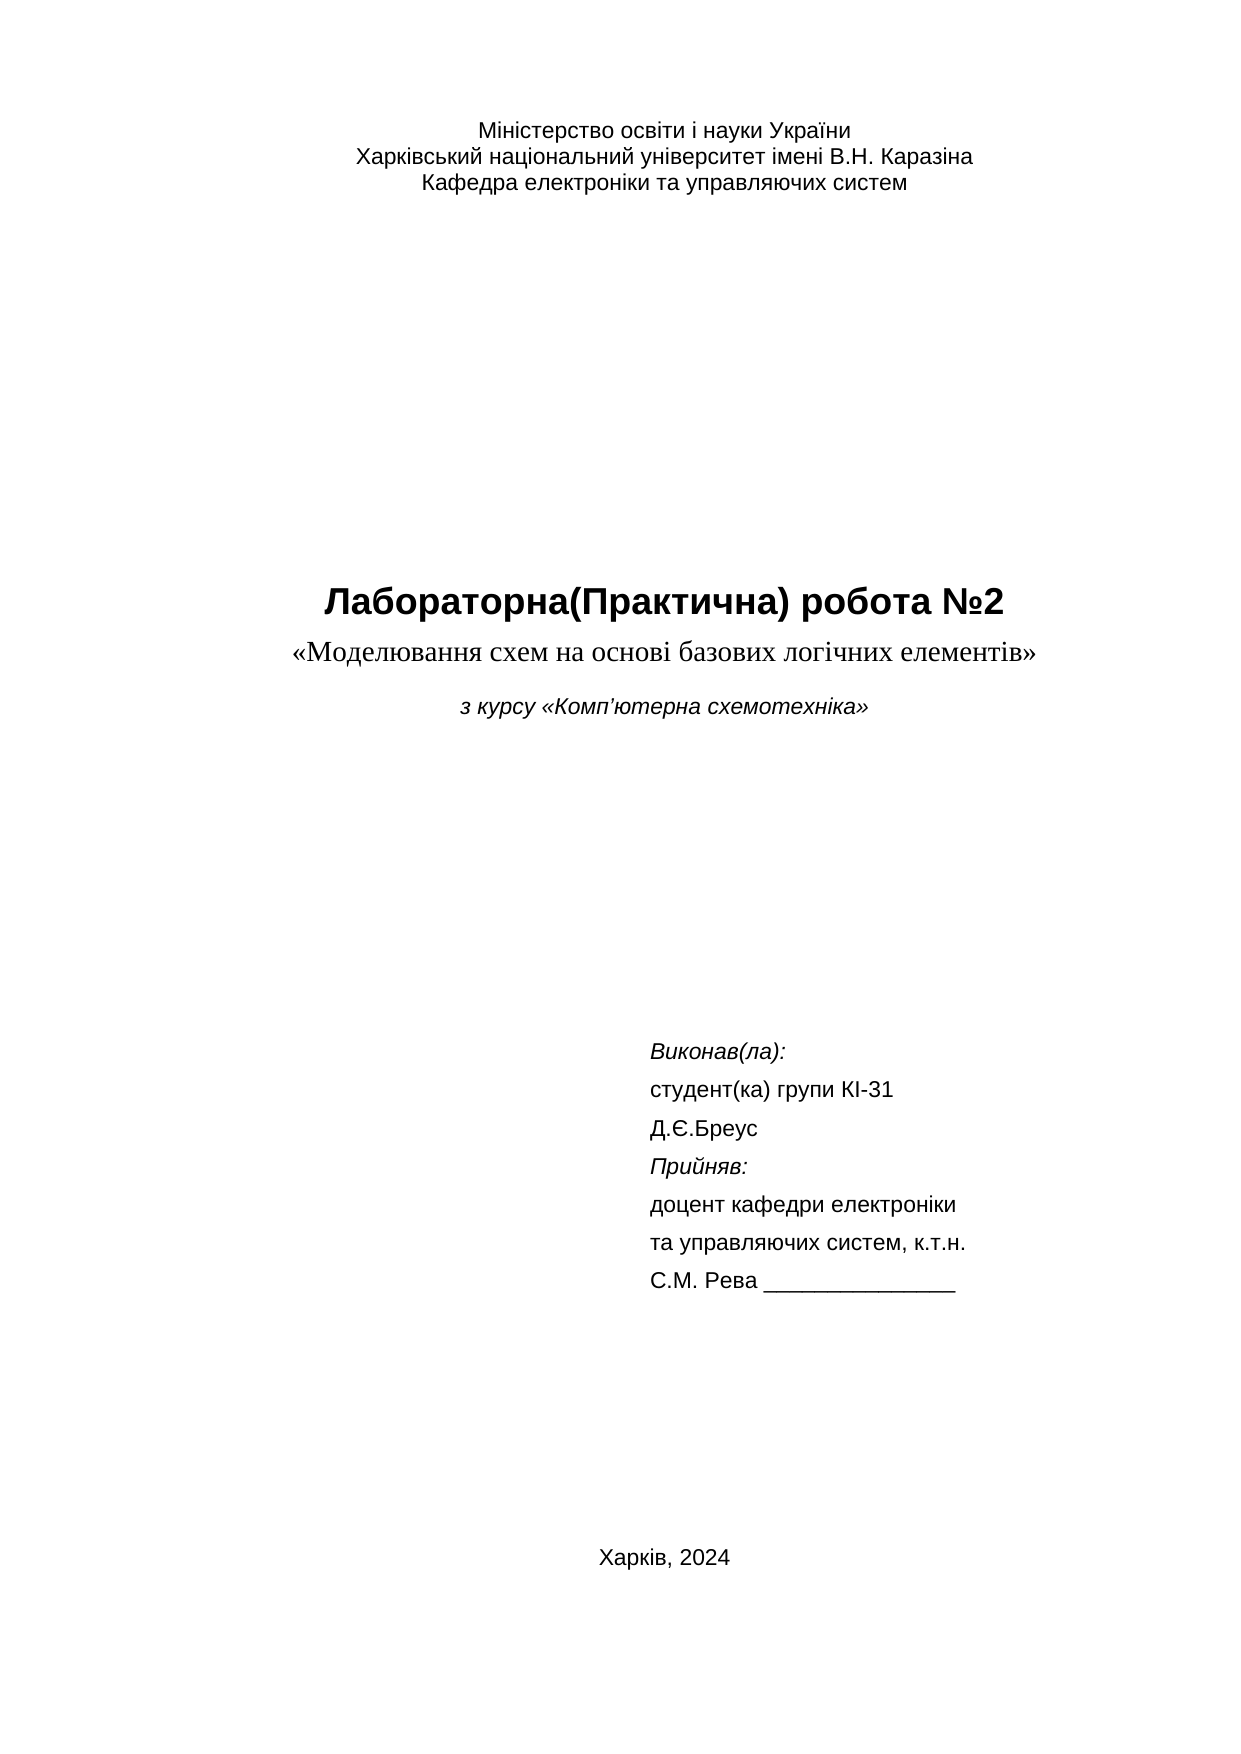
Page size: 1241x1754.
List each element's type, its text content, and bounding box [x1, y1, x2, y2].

text Харків, 2024 [177, 1544, 1152, 1570]
text Харківський національний університет імені В.Н. Каразіна [177, 144, 1152, 169]
text Прийняв: [650, 1154, 1152, 1179]
text студент(ка) групи КІ-31 [650, 1077, 1152, 1103]
text Кафедра електроніки та управляючих систем [177, 169, 1152, 195]
text з курсу «Комп’ютерна схемотехніка» [177, 693, 1152, 719]
text Д.Є.Бреус [650, 1115, 1152, 1141]
text Лабораторна(Практична) робота №2 [177, 581, 1152, 623]
text Виконав(ла): [650, 1039, 1152, 1065]
text та управляючих систем, к.т.н. [650, 1230, 1152, 1256]
text Міністерство освіти і науки України [177, 118, 1152, 144]
text доцент кафедри електроніки [650, 1192, 1152, 1218]
text С.М. Рева _______________ [650, 1268, 1152, 1294]
text «Моделювання схем на основі базових логічних елементів» [177, 635, 1152, 668]
